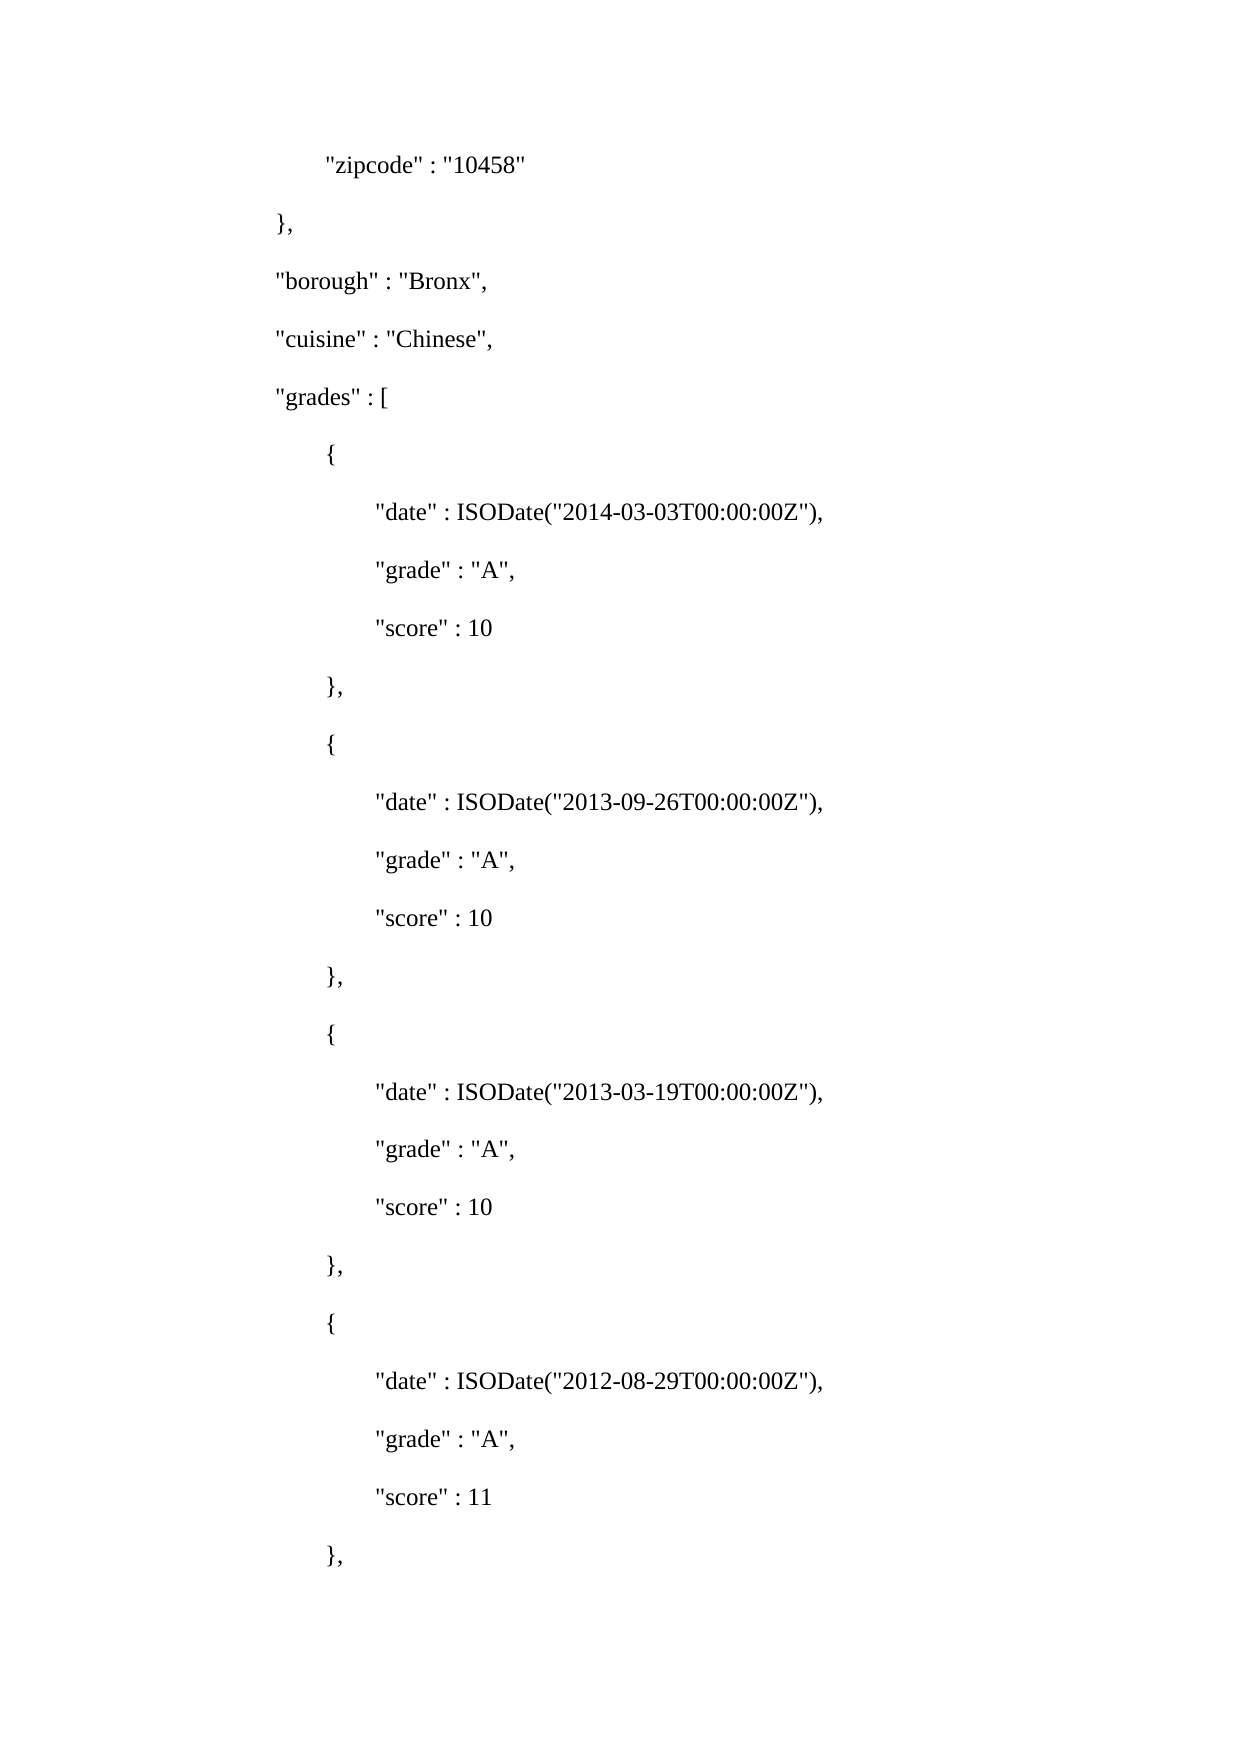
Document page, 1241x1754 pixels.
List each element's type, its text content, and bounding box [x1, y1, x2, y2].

text "score" : 10 [225, 613, 1090, 642]
text "zipcode" : "10458" [225, 150, 1090, 179]
text "date" : ISODate("2012-08-29T00:00:00Z"), [225, 1366, 1090, 1395]
text }, [225, 1540, 1090, 1569]
text { [225, 729, 1090, 758]
text "borough" : "Bronx", [225, 266, 1090, 294]
text "grade" : "A", [225, 845, 1090, 874]
text { [225, 439, 1090, 468]
text "date" : ISODate("2013-03-19T00:00:00Z"), [225, 1077, 1090, 1105]
text "date" : ISODate("2014-03-03T00:00:00Z"), [225, 497, 1090, 526]
text "grades" : [ [225, 382, 1090, 410]
text }, [225, 961, 1090, 989]
text { [225, 1308, 1090, 1337]
text }, [225, 1250, 1090, 1279]
text "date" : ISODate("2013-09-26T00:00:00Z"), [225, 787, 1090, 816]
text "score" : 10 [225, 903, 1090, 932]
text }, [225, 671, 1090, 700]
text }, [225, 208, 1090, 237]
text "score" : 11 [225, 1482, 1090, 1511]
text "cuisine" : "Chinese", [225, 324, 1090, 352]
text "grade" : "A", [225, 1134, 1090, 1163]
text "grade" : "A", [225, 1424, 1090, 1453]
text "score" : 10 [225, 1192, 1090, 1221]
text "grade" : "A", [225, 555, 1090, 584]
text { [225, 1019, 1090, 1047]
